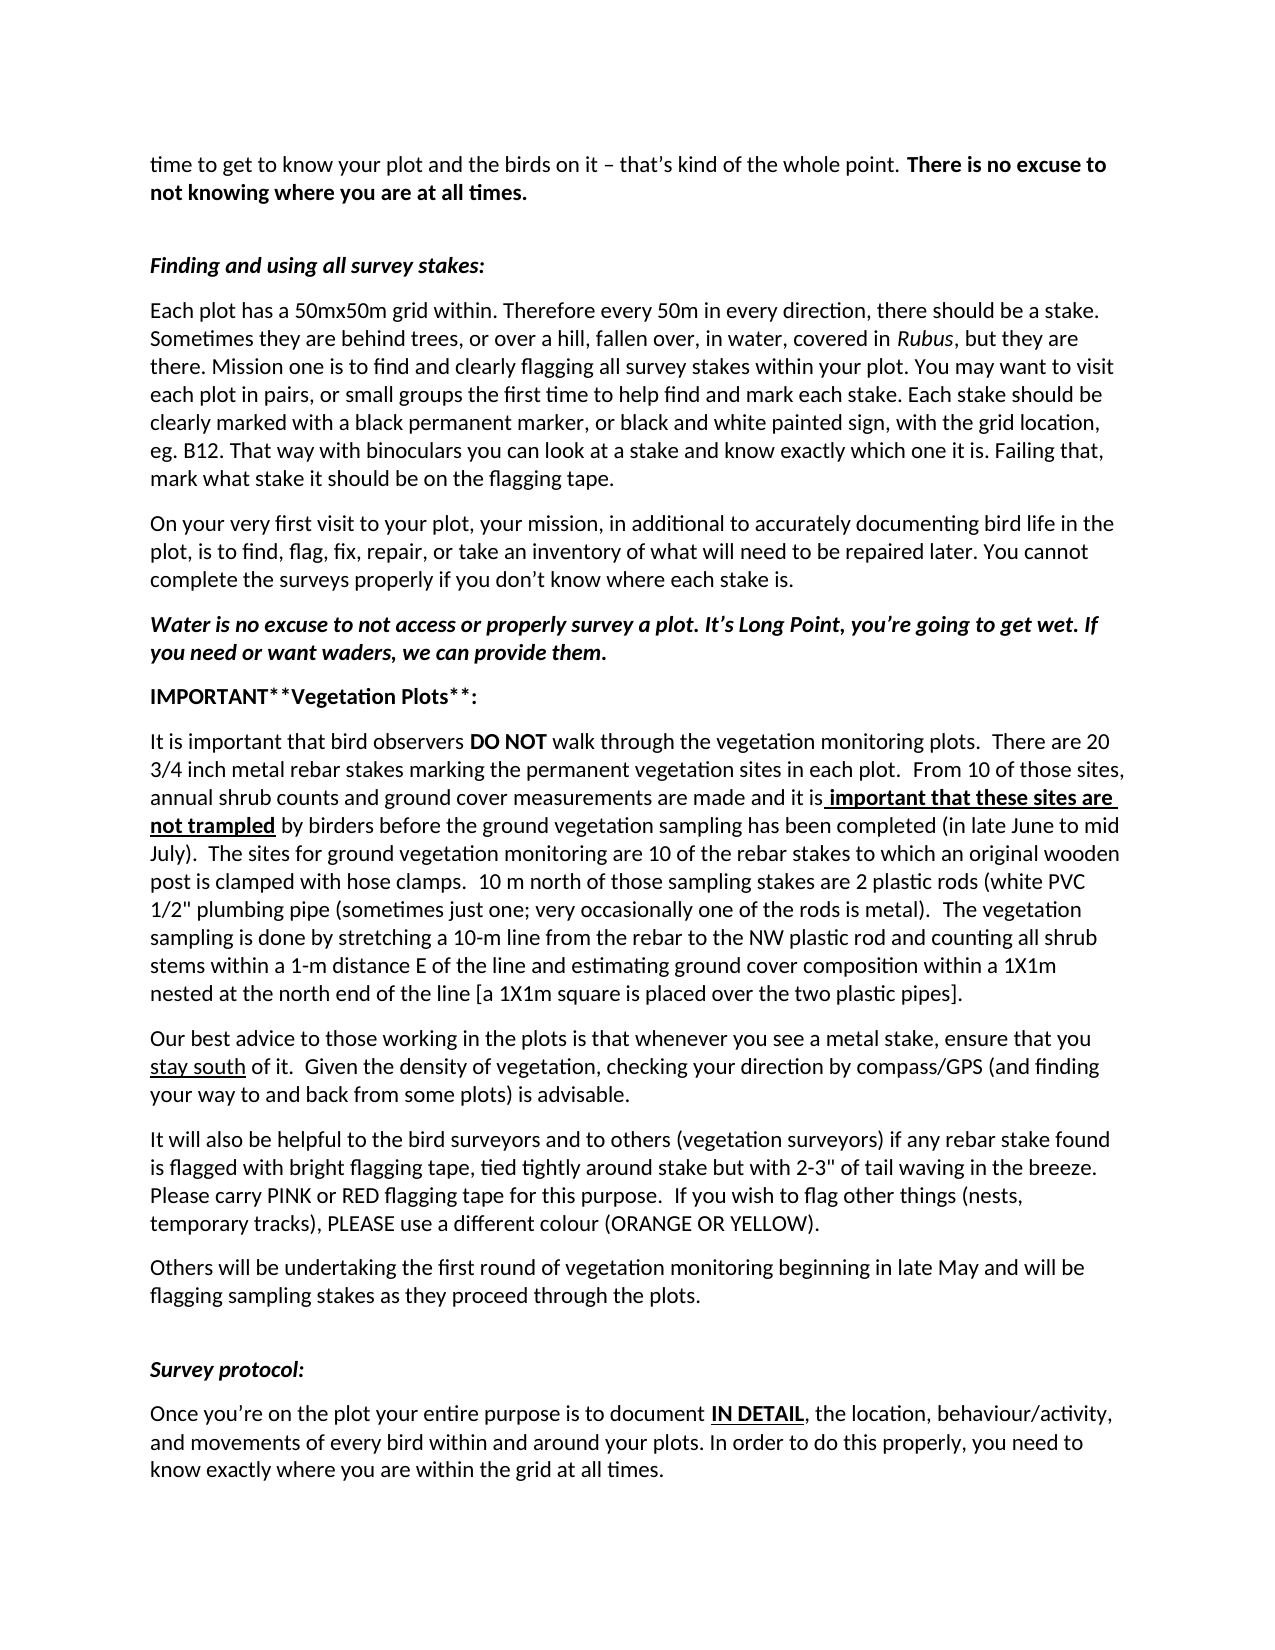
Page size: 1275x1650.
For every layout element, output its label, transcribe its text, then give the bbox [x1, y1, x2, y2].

text IMPORTANT**Vegetation Plots**: [150, 682, 1125, 710]
text Each plot has a 50mx50m grid within. Therefore every 50m in every direction, there should be a stake. Sometimes they are behind trees, or over a hill, fallen over, in water, covered in Rubus, but they are there. Mission one is to find and clearly flagging all survey stakes within your plot. You may want to visit each plot in pairs, or small groups the first time to help find and mark each stake. Each stake should be clearly marked with a black permanent marker, or black and white painted sign, with the grid location, eg. B12. That way with binoculars you can look at a stake and know exactly which one it is. Failing that, mark what stake it should be on the flagging tape. [150, 296, 1125, 492]
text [150, 150, 1125, 206]
text It will also be helpful to the bird surveyors and to others (vegetation surveyors) if any rebar stake found is flagged with bright flagging tape, tied tightly around stake but with 2-3" of tail waving in the breeze. Please carry PINK or RED flagging tape for this purpose. If you wish to flag other things (nests, temporary tracks), PLEASE use a different colour (ORANGE OR YELLOW). [150, 1125, 1125, 1237]
text Survey protocol: [150, 1355, 1125, 1383]
text Others will be undertaking the first round of vegetation monitoring beginning in late May and will be flagging sampling stakes as they proceed through the plots. [150, 1253, 1125, 1309]
text Once you’re on the plot your entire purpose is to document IN DETAIL, the location, behaviour/activity, and movements of every bird within and around your plots. In order to do this properly, you need to know exactly where you are within the grid at all times. [150, 1399, 1125, 1484]
text On your very first visit to your plot, your mission, in additional to accurately documenting bird life in the plot, is to find, flag, fix, repair, or take an inventory of what will need to be repaired later. You cannot complete the surveys properly if you don’t know where each stake is. [150, 509, 1125, 593]
text It is important that bird observers DO NOT walk through the vegetation monitoring plots. There are 20 3/4 inch metal rebar stakes marking the permanent vegetation sites in each plot. From 10 of those sites, annual shrub counts and ground cover measurements are made and it is important that these sites are not trampled by birders before the ground vegetation sampling has been completed (in late June to mid July). The sites for ground vegetation monitoring are 10 of the rebar stakes to which an original wooden post is clamped with hose clamps. 10 m north of those sampling stakes are 2 plastic rods (white PVC 1/2" plumbing pipe (sometimes just one; very occasionally one of the rods is metal). The vegetation sampling is done by stretching a 10-m line from the rebar to the NW plastic rod and counting all shrub stems within a 1-m distance E of the line and estimating ground cover composition within a 1X1m nested at the north end of the line [a 1X1m square is placed over the two plastic pipes]. [150, 727, 1125, 1007]
text Finding and using all survey stakes: [150, 251, 1125, 279]
text Water is no excuse to not access or properly survey a plot. It’s Long Point, you’re going to get wet. If you need or want waders, we can provide them. [150, 610, 1125, 666]
text Our best advice to those working in the plots is that whenever you see a metal stake, ensure that you stay south of it. Given the density of vegetation, checking your direction by compass/GPS (and finding your way to and back from some plots) is advisable. [150, 1024, 1125, 1108]
